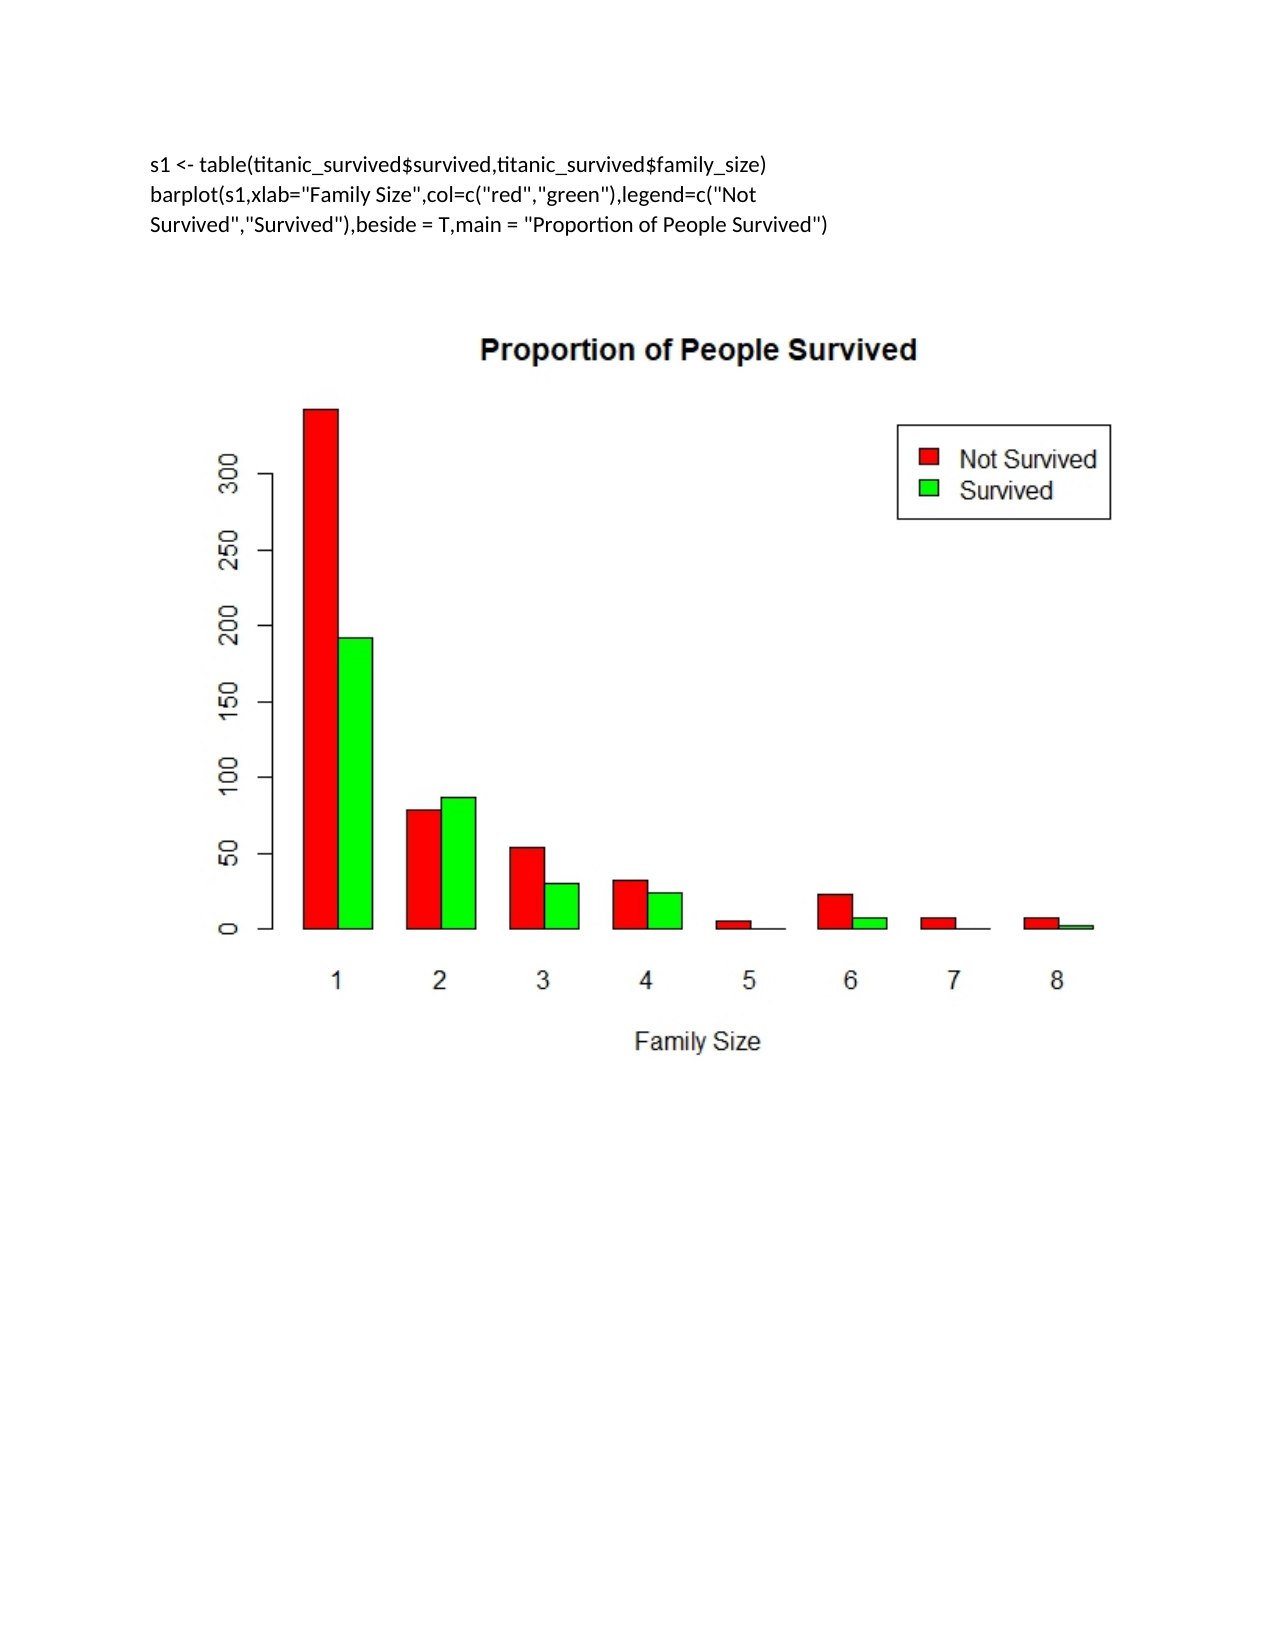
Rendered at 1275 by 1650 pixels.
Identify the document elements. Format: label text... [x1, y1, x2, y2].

picture [150, 287, 1188, 1088]
text s1 <- table(titanic_survived$survived,titanic_survived$family_size) [150, 150, 997, 178]
text barplot(s1,xlab="Family Size",col=c("red","green"),legend=c("Not Survived","Survived"),beside = T,main = "Proportion of People Survived") [150, 180, 997, 238]
